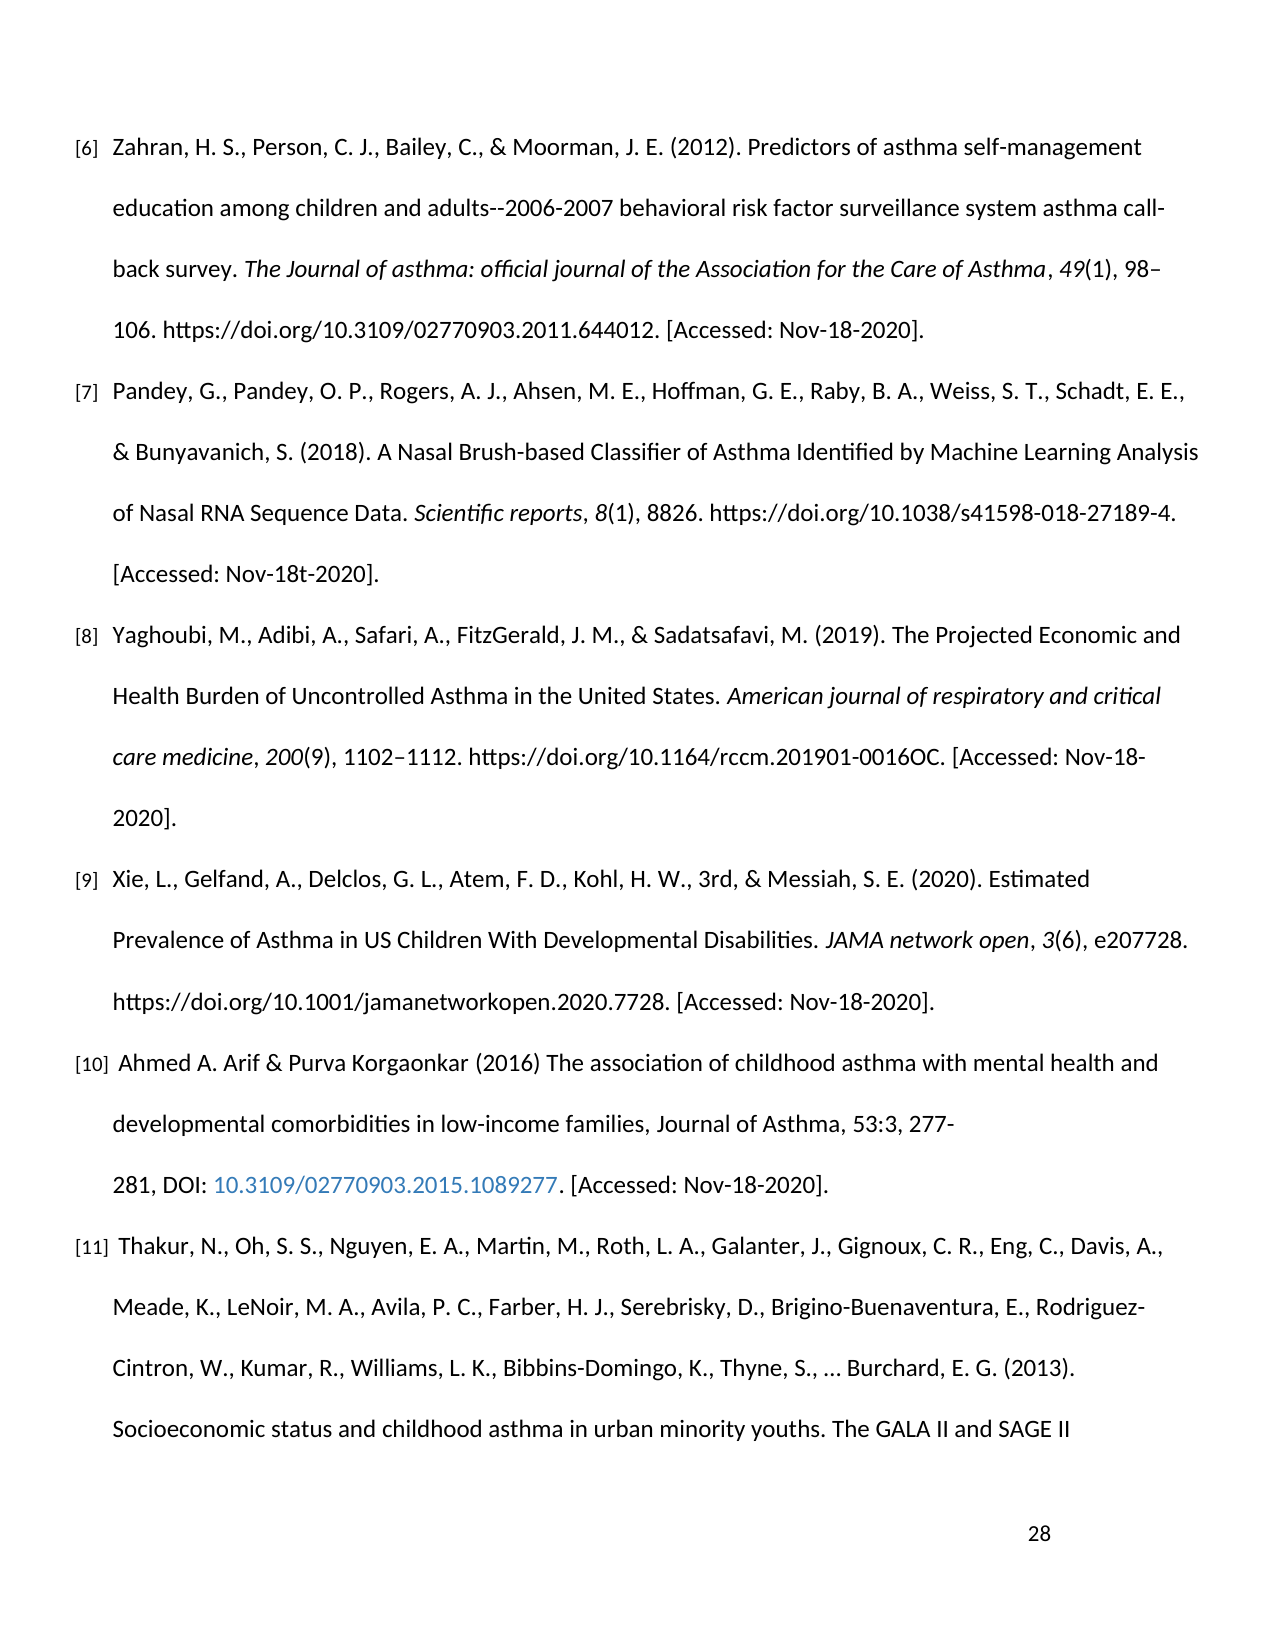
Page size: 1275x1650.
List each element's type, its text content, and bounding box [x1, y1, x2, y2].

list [75, 1230, 1200, 1443]
list Ahmed A. Arif & Purva Korgaonkar (2016) The association of childhood asthma with mental health and developmental comorbidities in low-income families, Journal of Asthma, 53:3, 277-281, DOI: 10.3109/02770903.2015.1089277. [Accessed: Nov-18-2020]. [75, 1047, 1200, 1199]
list Yaghoubi, M., Adibi, A., Safari, A., FitzGerald, J. M., & Sadatsafavi, M. (2019). The Projected Economic and Health Burden of Uncontrolled Asthma in the United States. American journal of respiratory and critical care medicine, 200(9), 1102–1112. https://doi.org/10.1164/rccm.201901-0016OC. [Accessed: Nov-18-2020]. [75, 619, 1200, 833]
list Xie, L., Gelfand, A., Delclos, G. L., Atem, F. D., Kohl, H. W., 3rd, & Messiah, S. E. (2020). Estimated Prevalence of Asthma in US Children With Developmental Disabilities. JAMA network open, 3(6), e207728. https://doi.org/10.1001/jamanetworkopen.2020.7728. [Accessed: Nov-18-2020]. [75, 863, 1200, 1016]
list Zahran, H. S., Person, C. J., Bailey, C., & Moorman, J. E. (2012). Predictors of asthma self-management education among children and adults--2006-2007 behavioral risk factor surveillance system asthma call-back survey. The Journal of asthma: official journal of the Association for the Care of Asthma, 49(1), 98–106. https://doi.org/10.3109/02770903.2011.644012. [Accessed: Nov-18-2020]. [75, 131, 1200, 345]
list Pandey, G., Pandey, O. P., Rogers, A. J., Ahsen, M. E., Hoffman, G. E., Raby, B. A., Weiss, S. T., Schadt, E. E., & Bunyavanich, S. (2018). A Nasal Brush-based Classifier of Asthma Identified by Machine Learning Analysis of Nasal RNA Sequence Data. Scientific reports, 8(1), 8826. https://doi.org/10.1038/s41598-018-27189-4. [Accessed: Nov-18t-2020]. [75, 375, 1200, 589]
